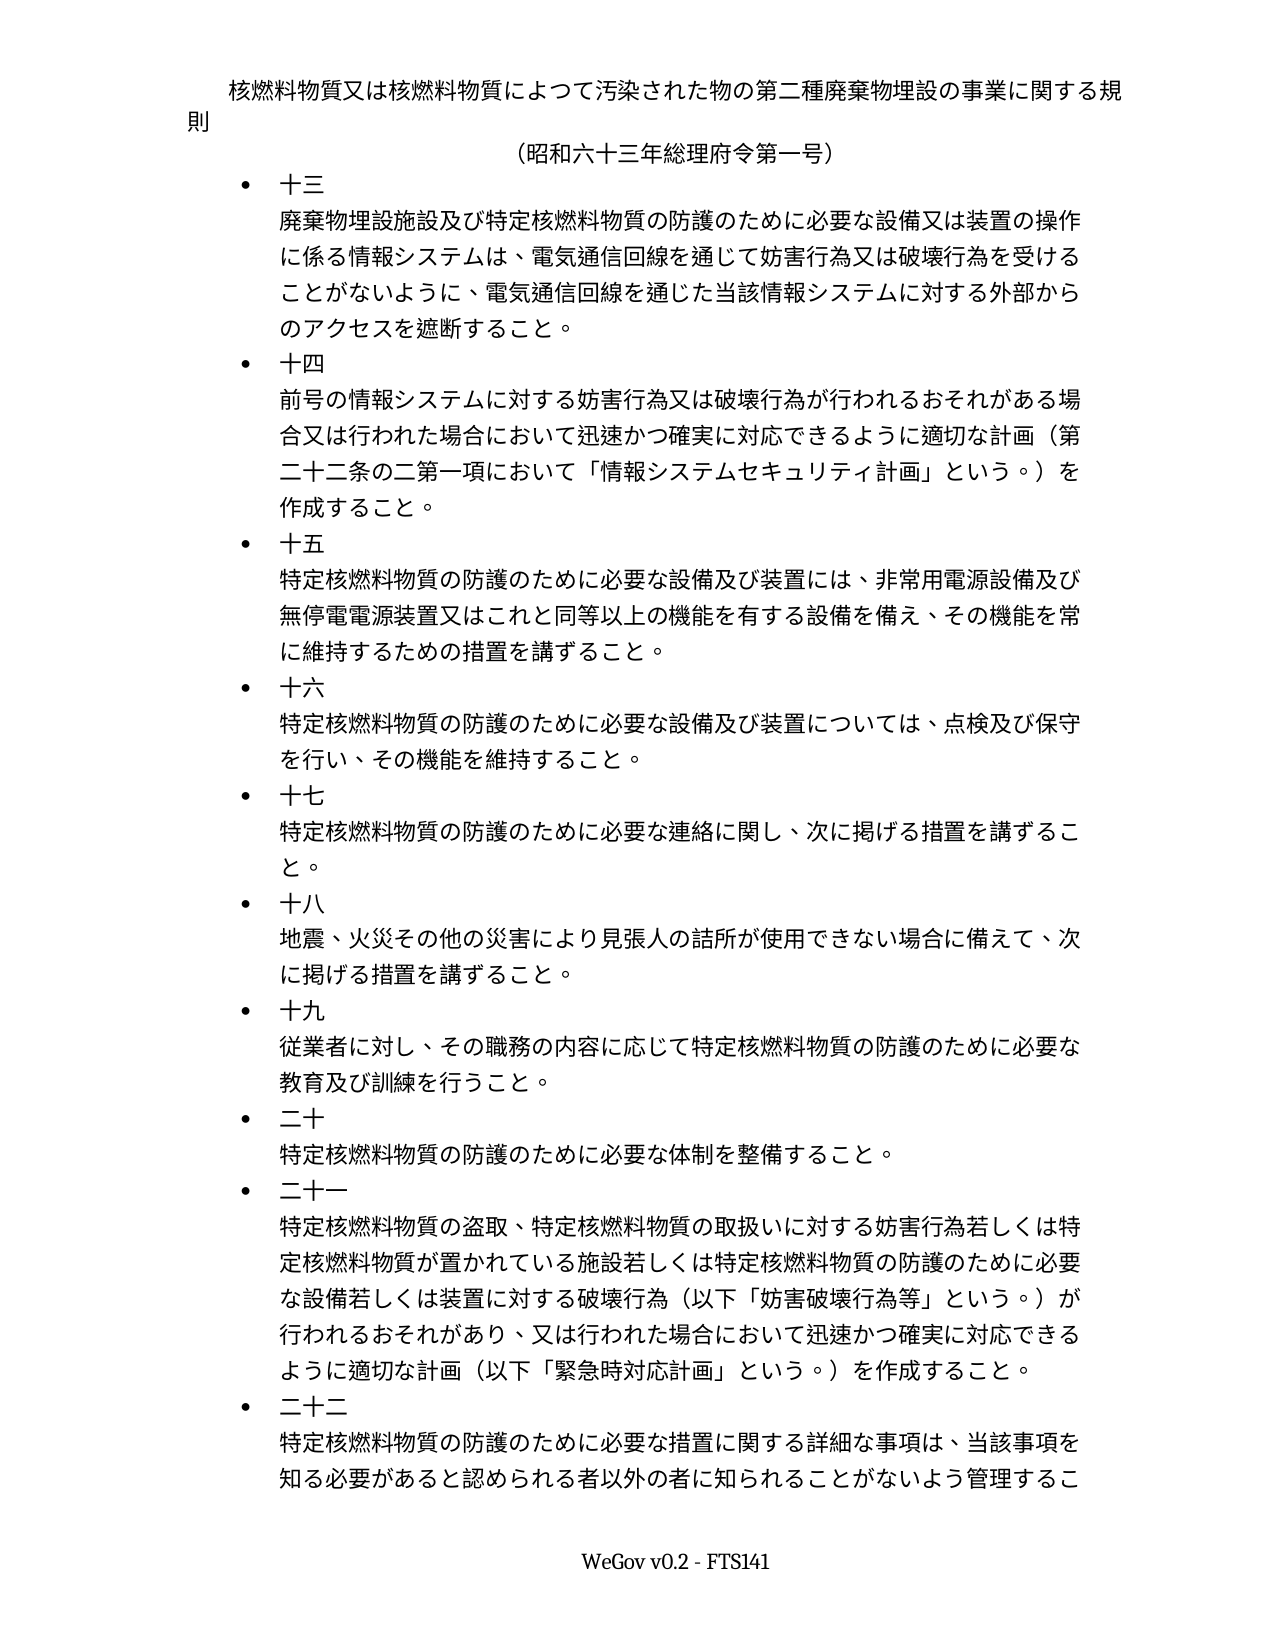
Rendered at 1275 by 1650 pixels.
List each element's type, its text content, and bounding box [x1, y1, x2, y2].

list 二十一 特定核燃料物質の盗取、特定核燃料物質の取扱いに対する妨害行為若しくは特定核燃料物質が置かれている施設若しくは特定核燃料物質の防護のために必要な設備若しくは装置に対する破壊行為（以下「妨害破壊行為等」という。）が行われるおそれがあり、又は行われた場合において迅速かつ確実に対応できるように適切な計画（以下「緊急時対応計画」という。）を作成すること。 [242, 1175, 1087, 1386]
list 十三 廃棄物埋設施設及び特定核燃料物質の防護のために必要な設備又は装置の操作に係る情報システムは、電気通信回線を通じて妨害行為又は破壊行為を受けることがないように、電気通信回線を通じた当該情報システムに対する外部からのアクセスを遮断すること。 [242, 169, 1087, 344]
list 十五 特定核燃料物質の防護のために必要な設備及び装置には、非常用電源設備及び無停電電源装置又はこれと同等以上の機能を有する設備を備え、その機能を常に維持するための措置を講ずること。 [242, 528, 1087, 667]
list 十九 従業者に対し、その職務の内容に応じて特定核燃料物質の防護のために必要な教育及び訓練を行うこと。 [242, 995, 1087, 1098]
list 十七 特定核燃料物質の防護のために必要な連絡に関し、次に掲げる措置を講ずること。 [242, 780, 1087, 883]
list 十四 前号の情報システムに対する妨害行為又は破壊行為が行われるおそれがある場合又は行われた場合において迅速かつ確実に対応できるように適切な計画（第二十二条の二第一項において「情報システムセキュリティ計画」という。）を作成すること。 [242, 348, 1087, 523]
list 十八 地震、火災その他の災害により見張人の詰所が使用できない場合に備えて、次に掲げる措置を講ずること。 [242, 887, 1087, 991]
list 二十 特定核燃料物質の防護のために必要な体制を整備すること。 [242, 1103, 1087, 1170]
list 十六 特定核燃料物質の防護のために必要な設備及び装置については、点検及び保守を行い、その機能を維持すること。 [242, 672, 1087, 775]
